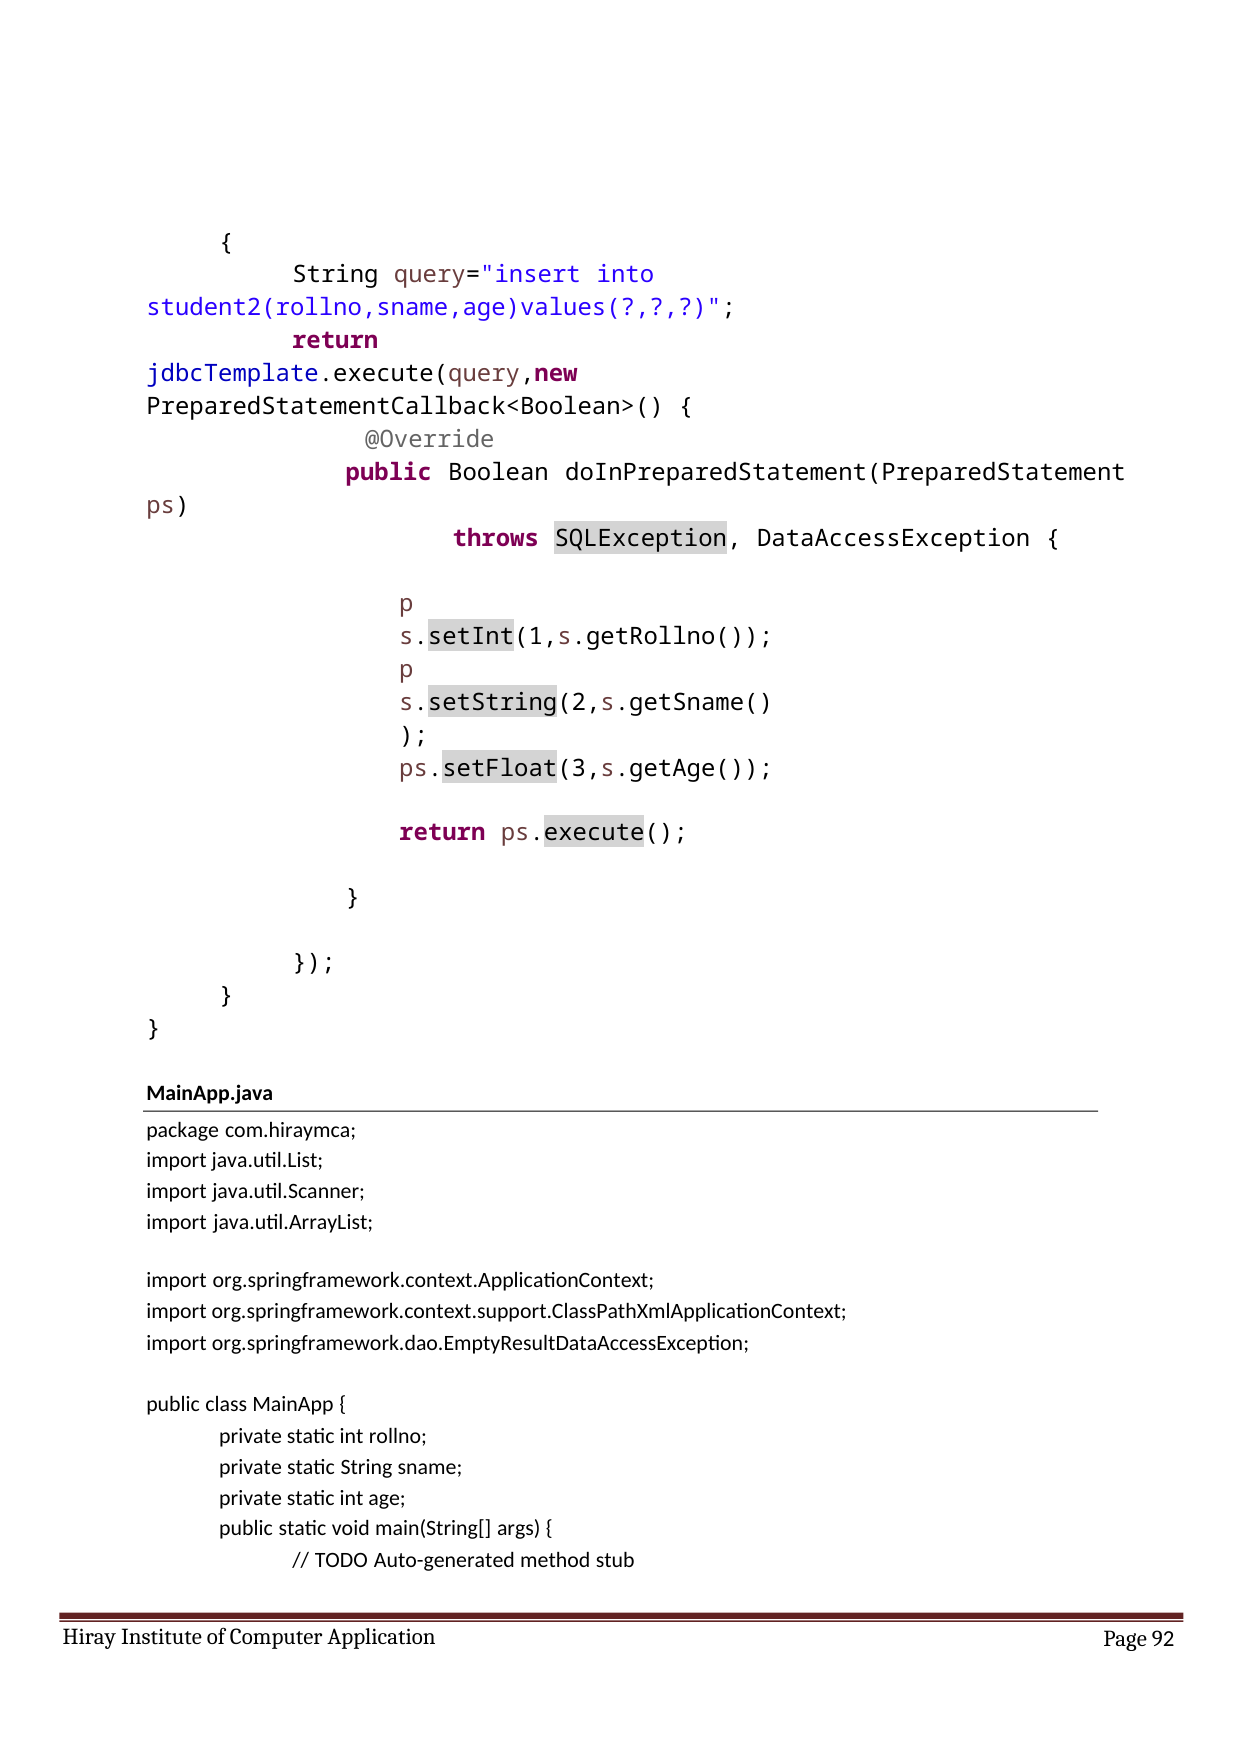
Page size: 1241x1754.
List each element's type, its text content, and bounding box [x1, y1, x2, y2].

text ps.setInt(1,s.getRollno()); ps.setString(2,s.getSname()); ps.setFloat(3,s.getAge()); [399, 586, 783, 783]
text } [146, 1011, 1194, 1043]
text private static int rollno; private static String sname; private static int age; [219, 1422, 470, 1511]
text String query="insert into [292, 257, 1194, 290]
text package com.hiraymca; import java.util.List; import java.util.Scanner; import java.util.ArrayList; [146, 1112, 380, 1235]
text import org.springframework.context.support.ClassPathXmlApplicationContext; import org.springframework.dao.EmptyResultDataAccessException; [146, 1298, 849, 1355]
text return ps.execute(); [644, 815, 1194, 847]
text return ps.execute(); [399, 815, 544, 847]
text }); [292, 945, 1194, 978]
text student2(rollno,sname,age)values(?,?,?)"; [146, 290, 1194, 323]
text throws SQLException, DataAccessException { [452, 521, 554, 554]
text @Override [365, 422, 1194, 455]
text public static void main(String[] args) { [219, 1515, 1194, 1541]
text public class MainApp { [146, 1391, 1194, 1417]
text ps) [146, 488, 1194, 520]
text return jdbcTemplate.execute(query,new PreparedStatementCallback<Boolean>() { [146, 323, 786, 422]
text public Boolean doInPreparedStatement(PreparedStatement [345, 455, 1194, 488]
text throws SQLException, DataAccessException { [727, 521, 1194, 554]
text } [345, 880, 1194, 912]
subtitle MainApp.java [146, 1079, 1194, 1106]
text { [219, 224, 1194, 257]
text // TODO Auto-generated method stub [292, 1546, 1194, 1573]
text } [219, 978, 1194, 1010]
text import org.springframework.context.ApplicationContext; [146, 1266, 1194, 1293]
